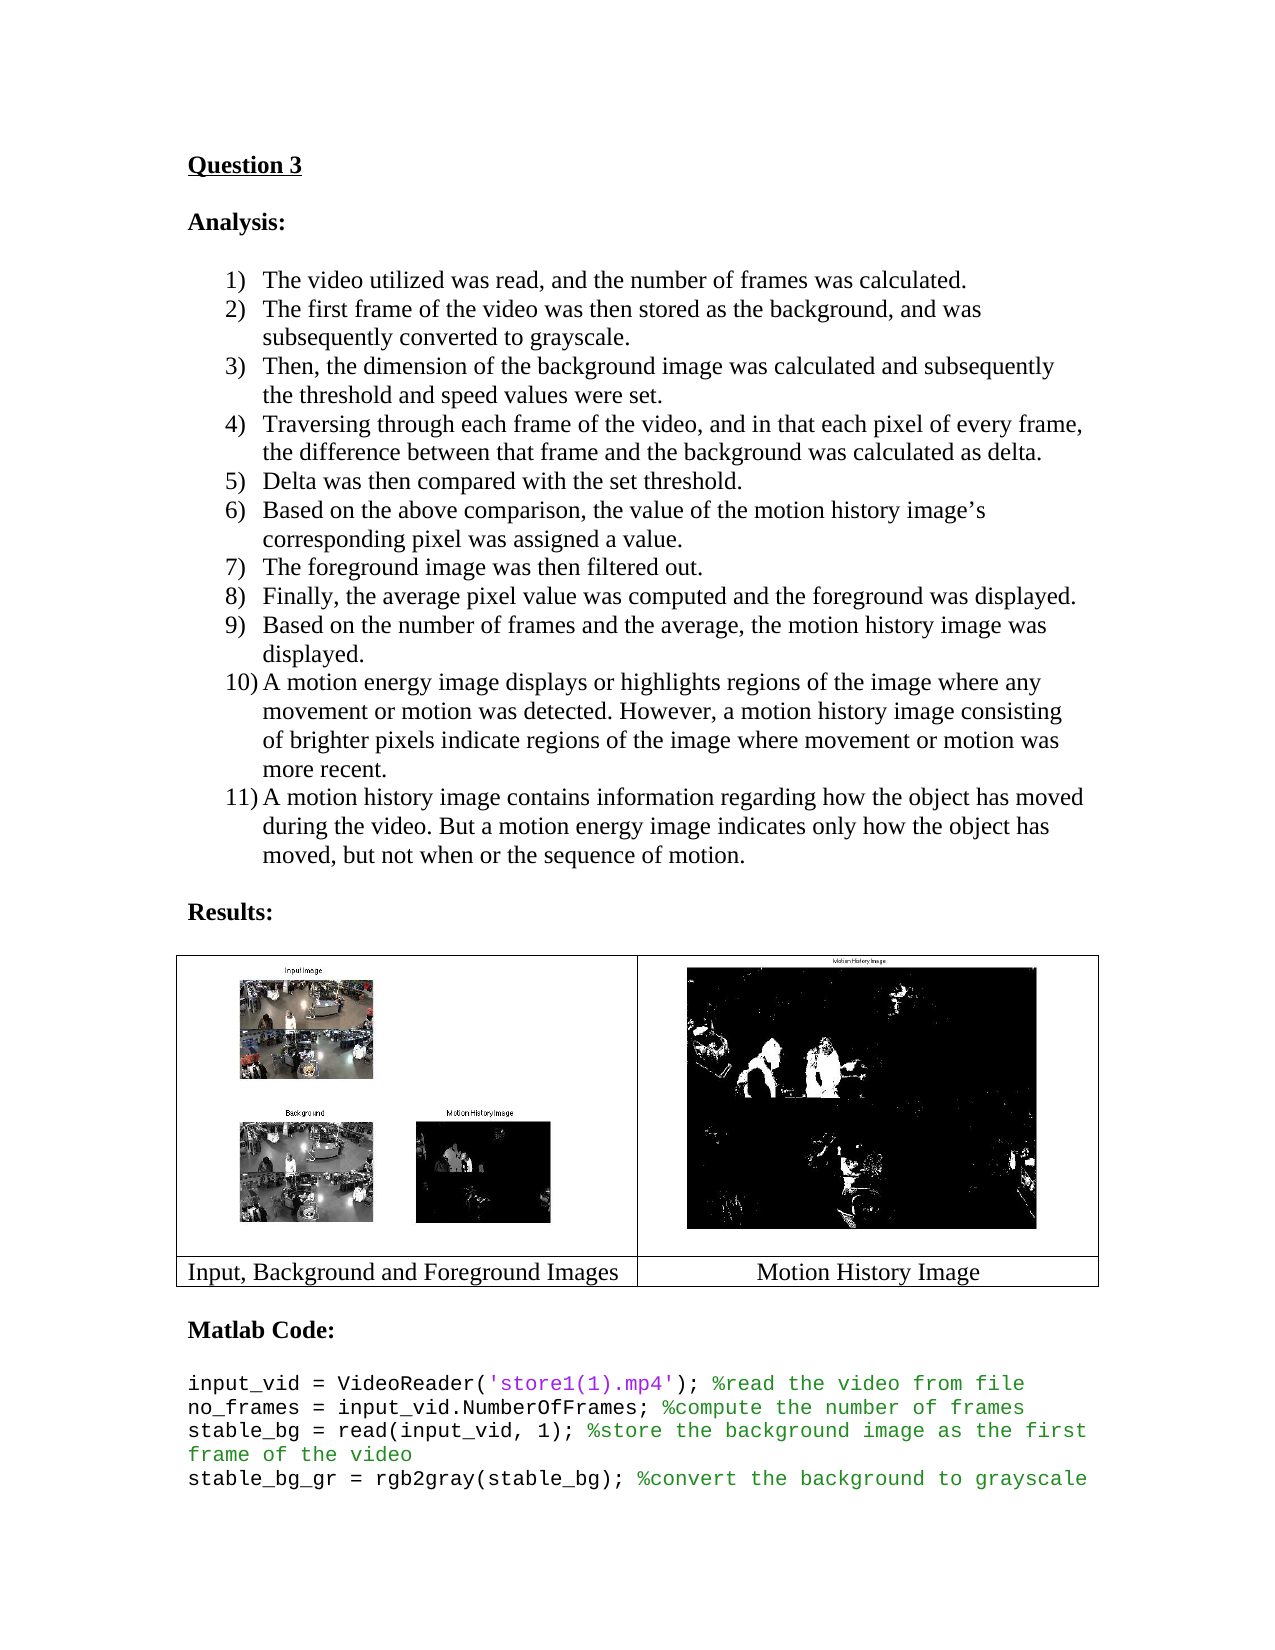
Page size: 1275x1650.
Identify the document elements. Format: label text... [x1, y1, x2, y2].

table_header [177, 956, 187, 1256]
list Based on the number of frames and the average, the motion history image was displayed. [225, 610, 1087, 667]
list Finally, the average pixel value was computed and the foreground was displayed. [225, 581, 1087, 610]
text input_vid = VideoReader('store1(1).mp4'); %read the video from file [187, 1373, 1087, 1397]
list The first frame of the video was then stored as the background, and was subsequently converted to grayscale. [225, 294, 1087, 351]
table_header [588, 956, 637, 1256]
table_header [1076, 956, 1098, 1256]
list Then, the dimension of the background image was calculated and subsequently the threshold and speed values were set. [225, 351, 1087, 409]
list Analysis: [187, 207, 1087, 236]
list Question 3 [187, 150, 1087, 179]
list The video utilized was read, and the number of frames was calculated. [225, 265, 1087, 294]
table_cell Motion History Image [638, 1257, 1098, 1286]
text stable_bg = read(input_vid, 1); %store the background image as the first frame of the video [187, 1420, 1087, 1468]
text stable_bg_gr = rgb2gray(stable_bg); %convert the background to grayscale [187, 1468, 1087, 1491]
list A motion history image contains information regarding how the object has moved during the video. But a motion energy image indicates only how the object has moved, but not when or the sequence of motion. [225, 782, 1087, 869]
list Delta was then compared with the set threshold. [225, 466, 1087, 495]
table_cell Input, Background and Foreground Images [177, 1257, 637, 1286]
picture [648, 956, 1076, 1256]
picture [187, 956, 588, 1256]
list Traversing through each frame of the video, and in that each pixel of every frame, the difference between that frame and the background was calculated as delta. [225, 409, 1087, 466]
list Based on the above comparison, the value of the motion history image’s corresponding pixel was assigned a value. [225, 495, 1087, 552]
list The foreground image was then filtered out. [225, 552, 1087, 581]
table_header [638, 956, 648, 1256]
list Results: [187, 897, 1087, 926]
text no_frames = input_vid.NumberOfFrames; %compute the number of frames [187, 1397, 1087, 1420]
list A motion energy image displays or highlights regions of the image where any movement or motion was detected. However, a motion history image consisting of brighter pixels indicate regions of the image where movement or motion was more recent. [225, 667, 1087, 782]
list Matlab Code: [187, 1316, 1087, 1344]
